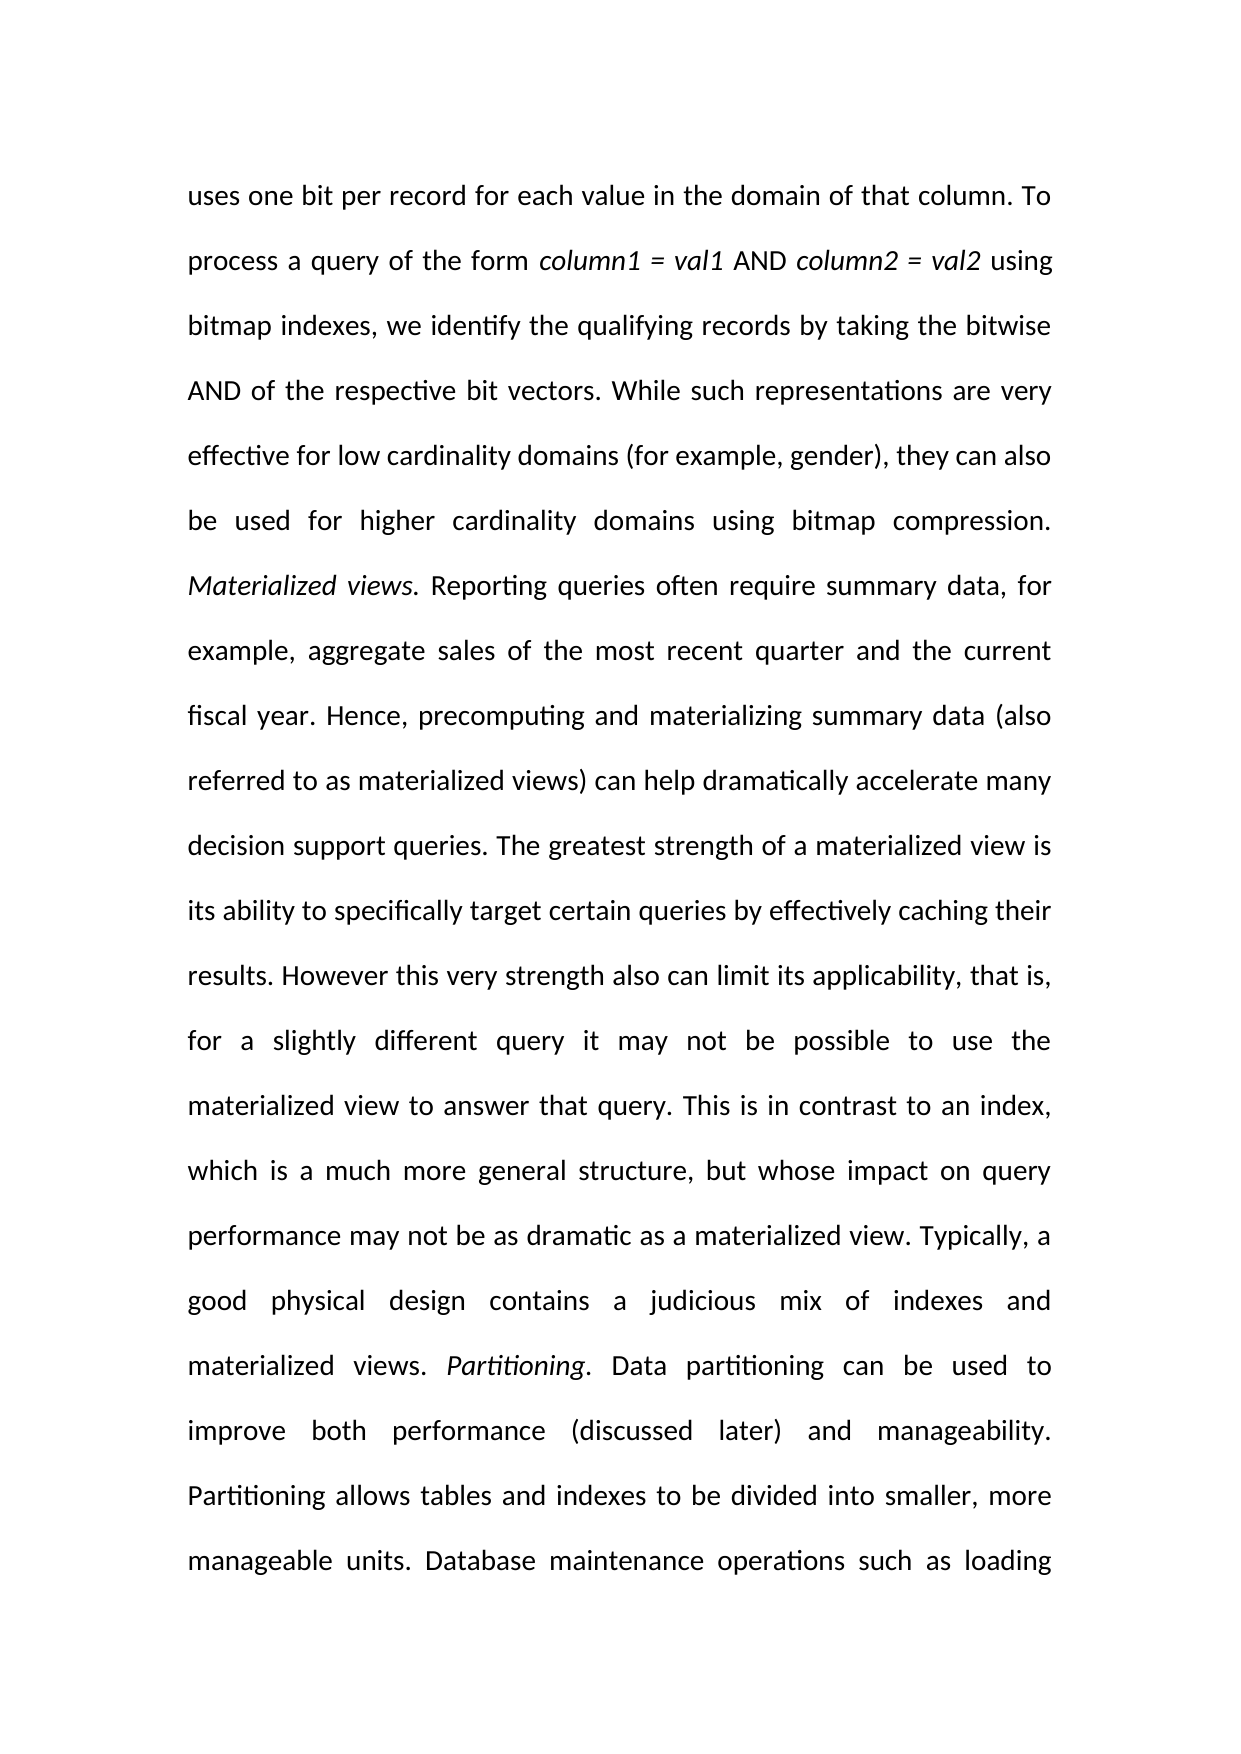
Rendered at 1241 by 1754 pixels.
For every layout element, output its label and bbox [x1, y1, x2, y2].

text [187, 162, 1053, 1592]
